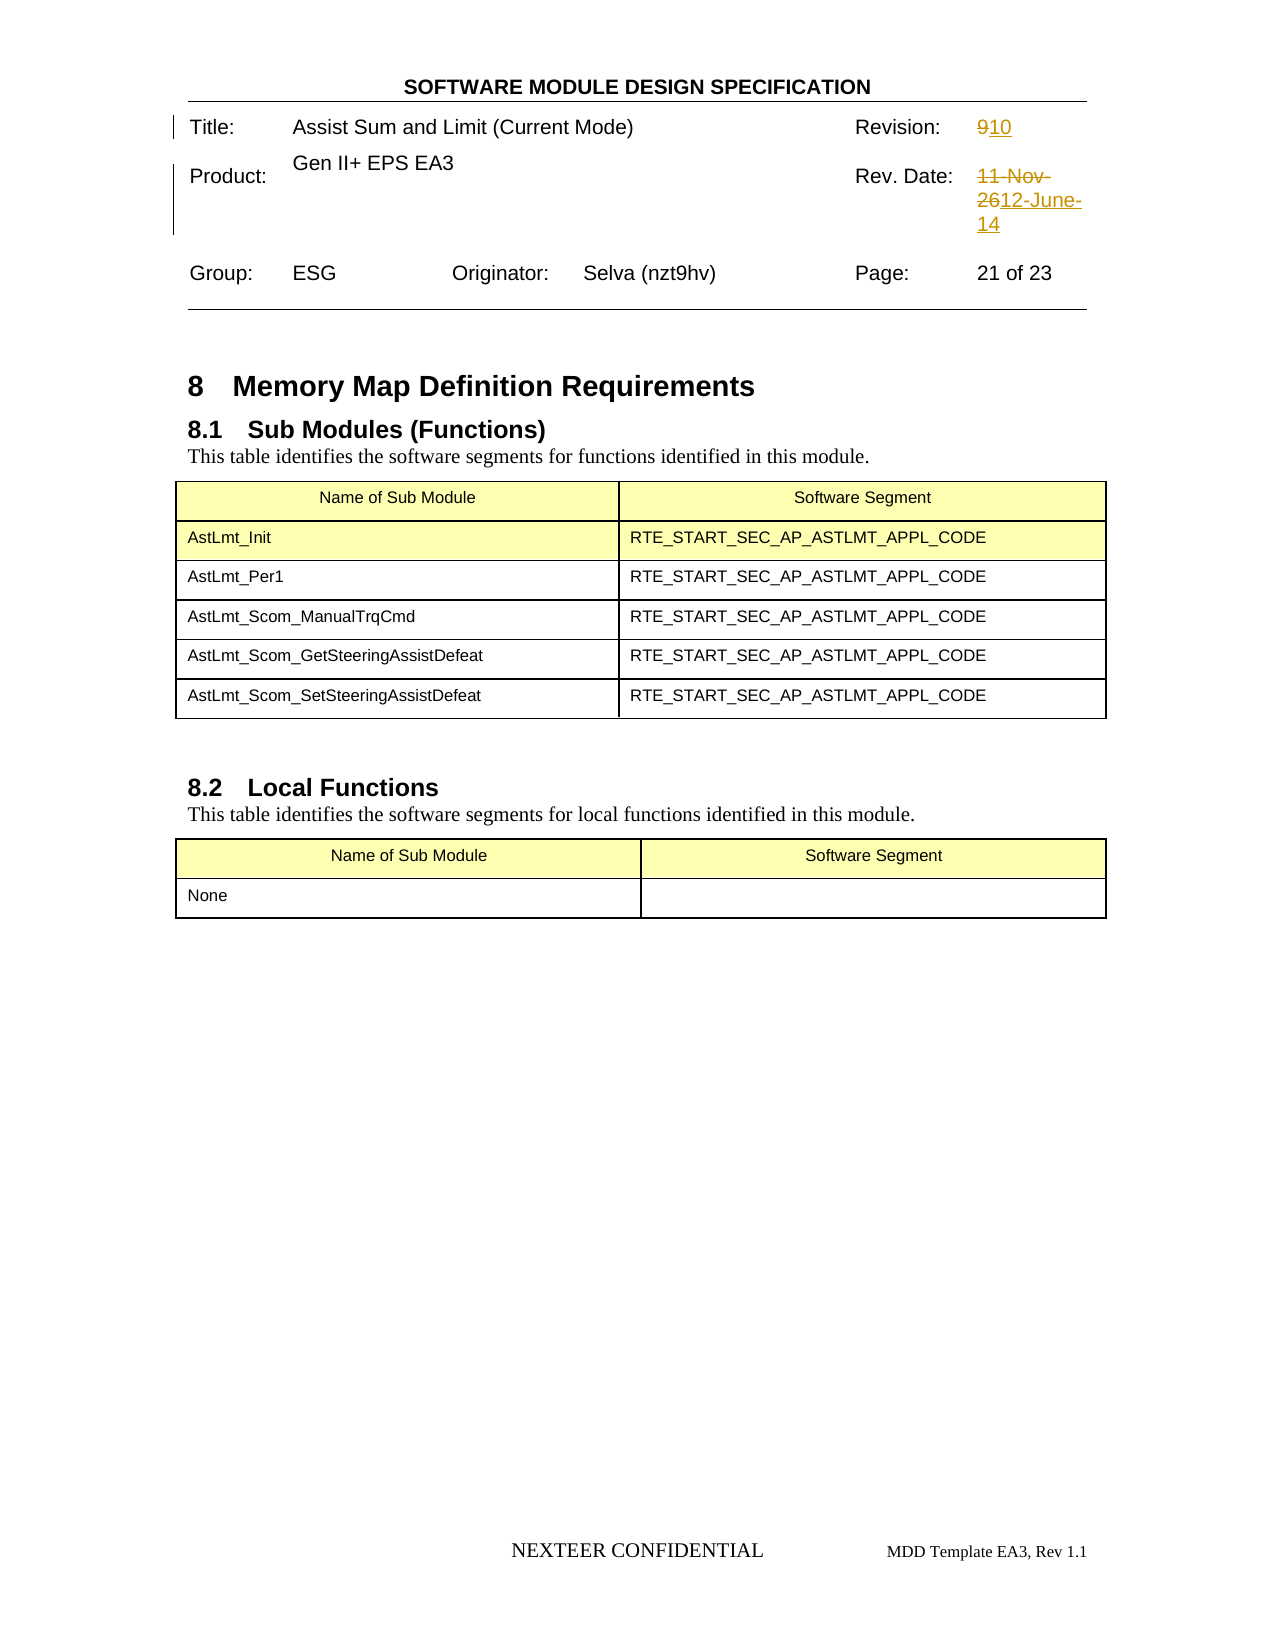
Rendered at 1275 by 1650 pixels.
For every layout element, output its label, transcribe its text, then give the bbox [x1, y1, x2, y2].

table_cell None [177, 879, 640, 917]
table_cell AstLmt_Per1 [177, 561, 618, 599]
table_header Software Segment [620, 482, 1105, 520]
table_cell [642, 879, 1105, 917]
table_cell AstLmt_Scom_GetSteeringAssistDefeat [177, 640, 618, 678]
table_header Name of Sub Module [177, 840, 640, 877]
subtitle Memory Map Definition Requirements [187, 369, 1087, 403]
subtitle Local Functions [187, 773, 1087, 801]
table_cell RTE_START_SEC_AP_ASTLMT_APPL_CODE [620, 640, 1105, 678]
text This table identifies the software segments for local functions identified in this module. [187, 801, 1087, 826]
table_cell RTE_START_SEC_AP_ASTLMT_APPL_CODE [620, 561, 1105, 599]
text This table identifies the software segments for functions identified in this module. [187, 444, 1087, 468]
table_cell RTE_START_SEC_AP_ASTLMT_APPL_CODE [620, 522, 1105, 559]
table_cell RTE_START_SEC_AP_ASTLMT_APPL_CODE [620, 680, 1105, 717]
table_cell AstLmt_Scom_ManualTrqCmd [177, 601, 618, 638]
table_header Name of Sub Module [177, 482, 618, 520]
table_cell AstLmt_Init [177, 522, 618, 559]
subtitle Sub Modules (Functions) [187, 415, 1087, 444]
table_cell RTE_START_SEC_AP_ASTLMT_APPL_CODE [620, 601, 1105, 638]
table_cell AstLmt_Scom_SetSteeringAssistDefeat [177, 680, 618, 717]
table_header Software Segment [642, 840, 1105, 877]
